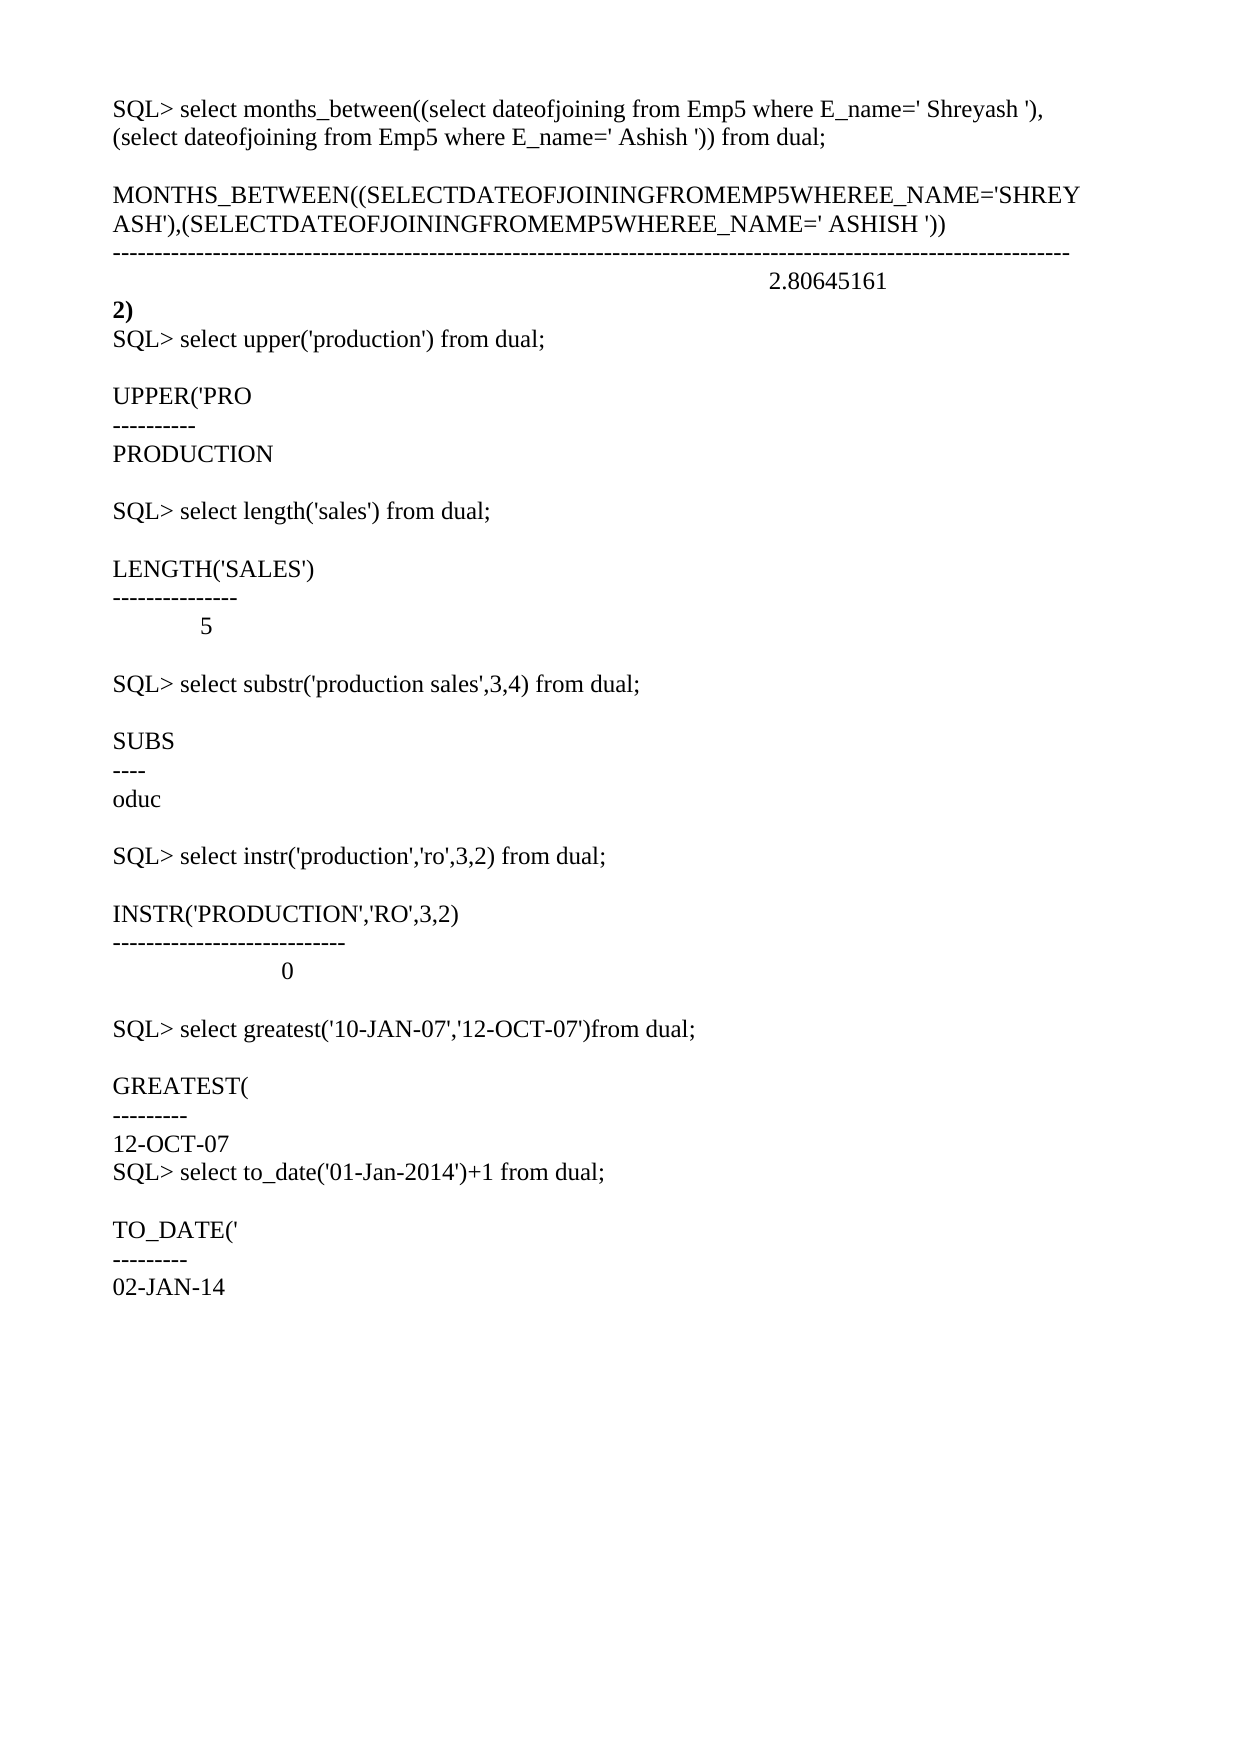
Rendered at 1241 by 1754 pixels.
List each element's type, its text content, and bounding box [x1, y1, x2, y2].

text SQL> select months_between((select dateofjoining from Emp5 where E_name=' Shreyash '),(select dateofjoining from Emp5 where E_name=' Ashish ')) from dual; [112, 94, 1090, 151]
text SQL> select greatest('10-JAN-07','12-OCT-07')from dual; [112, 1014, 1090, 1042]
text SQL> select upper('production') from dual; [112, 324, 1090, 352]
text ------------------------------------------------------------------------------------------------------------------- [112, 237, 1090, 266]
text oduc [112, 784, 1090, 812]
text TO_DATE(' [112, 1215, 1090, 1244]
text ---- [112, 755, 1090, 784]
text --------- [112, 1244, 1090, 1272]
text ---------------------------- [112, 927, 1090, 956]
text SQL> select substr('production sales',3,4) from dual; [112, 669, 1090, 697]
text LENGTH('SALES') [112, 554, 1090, 582]
text MONTHS_BETWEEN((SELECTDATEOFJOININGFROMEMP5WHEREE_NAME='SHREYASH'),(SELECTDATEOFJOININGFROMEMP5WHEREE_NAME=' ASHISH ')) [112, 180, 1090, 237]
text SQL> select instr('production','ro',3,2) from dual; [112, 841, 1090, 870]
text SQL> select length('sales') from dual; [112, 496, 1090, 525]
text --------- [112, 1100, 1090, 1129]
text 02-JAN-14 [112, 1272, 1090, 1301]
text 2.80645161 [112, 266, 1090, 295]
text PRODUCTION [112, 439, 1090, 467]
text SUBS [112, 726, 1090, 755]
text 0 [112, 956, 1090, 985]
text 5 [112, 611, 1090, 640]
text 2) [112, 295, 1090, 324]
text ---------- [112, 410, 1090, 439]
text --------------- [112, 582, 1090, 611]
text UPPER('PRO [112, 381, 1090, 410]
text GREATEST( [112, 1071, 1090, 1100]
text 12-OCT-07 [112, 1129, 1090, 1157]
text INSTR('PRODUCTION','RO',3,2) [112, 899, 1090, 927]
text SQL> select to_date('01-Jan-2014')+1 from dual; [112, 1157, 1090, 1186]
